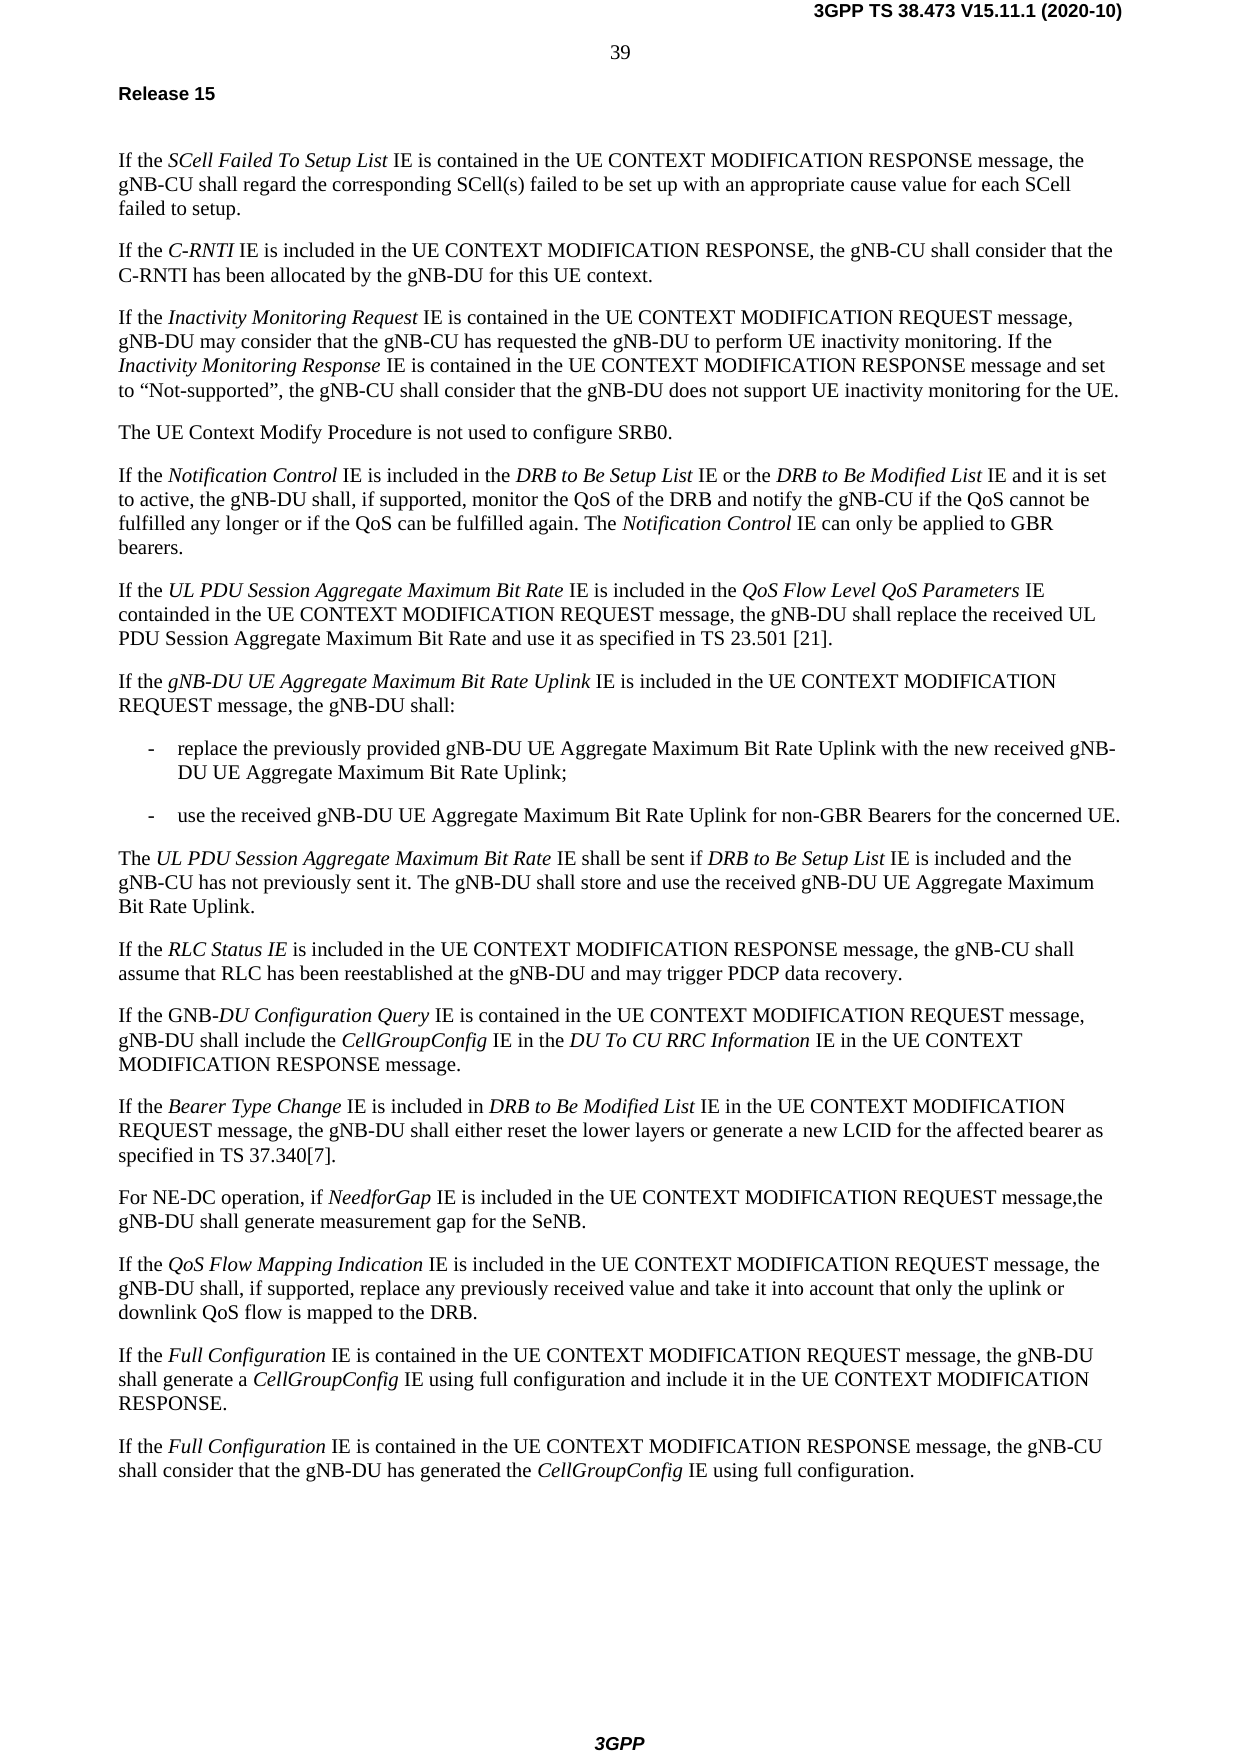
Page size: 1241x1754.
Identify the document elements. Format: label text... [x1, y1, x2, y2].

text If the SCell Failed To Setup List IE is contained in the UE CONTEXT MODIFICATION RESPONSE message, the gNB-CU shall regard the corresponding SCell(s) failed to be set up with an appropriate cause value for each SCell failed to setup. [118, 147, 1122, 220]
text If the UL PDU Session Aggregate Maximum Bit Rate IE is included in the QoS Flow Level QoS Parameters IE containded in the UE CONTEXT MODIFICATION REQUEST message, the gNB-DU shall replace the received UL PDU Session Aggregate Maximum Bit Rate and use it as specified in TS 23.501 [21]. [118, 578, 1122, 650]
text If the Bearer Type Change IE is included in DRB to Be Modified List IE in the UE CONTEXT MODIFICATION REQUEST message, the gNB-DU shall either reset the lower layers or generate a new LCID for the affected bearer as specified in TS 37.340[7]. [118, 1094, 1122, 1167]
text If the GNB-DU Configuration Query IE is contained in the UE CONTEXT MODIFICATION REQUEST message, gNB-DU shall include the CellGroupConfig IE in the DU To CU RRC Information IE in the UE CONTEXT MODIFICATION RESPONSE message. [118, 1003, 1122, 1076]
text The UL PDU Session Aggregate Maximum Bit Rate IE shall be sent if DRB to Be Setup List IE is included and the gNB-CU has not previously sent it. The gNB-DU shall store and use the received gNB-DU UE Aggregate Maximum Bit Rate Uplink. [118, 846, 1122, 918]
text - replace the previously provided gNB-DU UE Aggregate Maximum Bit Rate Uplink with the new received gNB-DU UE Aggregate Maximum Bit Rate Uplink; [148, 736, 1122, 784]
text If the Notification Control IE is included in the DRB to Be Setup List IE or the DRB to Be Modified List IE and it is set to active, the gNB-DU shall, if supported, monitor the QoS of the DRB and notify the gNB-CU if the QoS cannot be fulfilled any longer or if the QoS can be fulfilled again. The Notification Control IE can only be applied to GBR bearers. [118, 463, 1122, 559]
text If the Inactivity Monitoring Request IE is contained in the UE CONTEXT MODIFICATION REQUEST message, gNB-DU may consider that the gNB-CU has requested the gNB-DU to perform UE inactivity monitoring. If the Inactivity Monitoring Response IE is contained in the UE CONTEXT MODIFICATION RESPONSE message and set to “Not-supported”, the gNB-CU shall consider that the gNB-DU does not support UE inactivity monitoring for the UE. [118, 305, 1122, 402]
text If the Full Configuration IE is contained in the UE CONTEXT MODIFICATION RESPONSE message, the gNB-CU shall consider that the gNB-DU has generated the CellGroupConfig IE using full configuration. [118, 1434, 1122, 1482]
text - use the received gNB-DU UE Aggregate Maximum Bit Rate Uplink for non-GBR Bearers for the concerned UE. [148, 803, 1122, 827]
text If the Full Configuration IE is contained in the UE CONTEXT MODIFICATION REQUEST message, the gNB-DU shall generate a CellGroupConfig IE using full configuration and include it in the UE CONTEXT MODIFICATION RESPONSE. [118, 1343, 1122, 1415]
text If the gNB-DU UE Aggregate Maximum Bit Rate Uplink IE is included in the UE CONTEXT MODIFICATION REQUEST message, the gNB-DU shall: [118, 669, 1122, 717]
text The UE Context Modify Procedure is not used to configure SRB0. [118, 420, 1122, 444]
text If the QoS Flow Mapping Indication IE is included in the UE CONTEXT MODIFICATION REQUEST message, the gNB-DU shall, if supported, replace any previously received value and take it into account that only the uplink or downlink QoS flow is mapped to the DRB. [118, 1252, 1122, 1324]
text If the RLC Status IE is included in the UE CONTEXT MODIFICATION RESPONSE message, the gNB-CU shall assume that RLC has been reestablished at the gNB-DU and may trigger PDCP data recovery. [118, 937, 1122, 985]
text If the C-RNTI IE is included in the UE CONTEXT MODIFICATION RESPONSE, the gNB-CU shall consider that the C-RNTI has been allocated by the gNB-DU for this UE context. [118, 238, 1122, 287]
text For NE-DC operation, if NeedforGap IE is included in the UE CONTEXT MODIFICATION REQUEST message,the gNB-DU shall generate measurement gap for the SeNB. [118, 1185, 1122, 1233]
